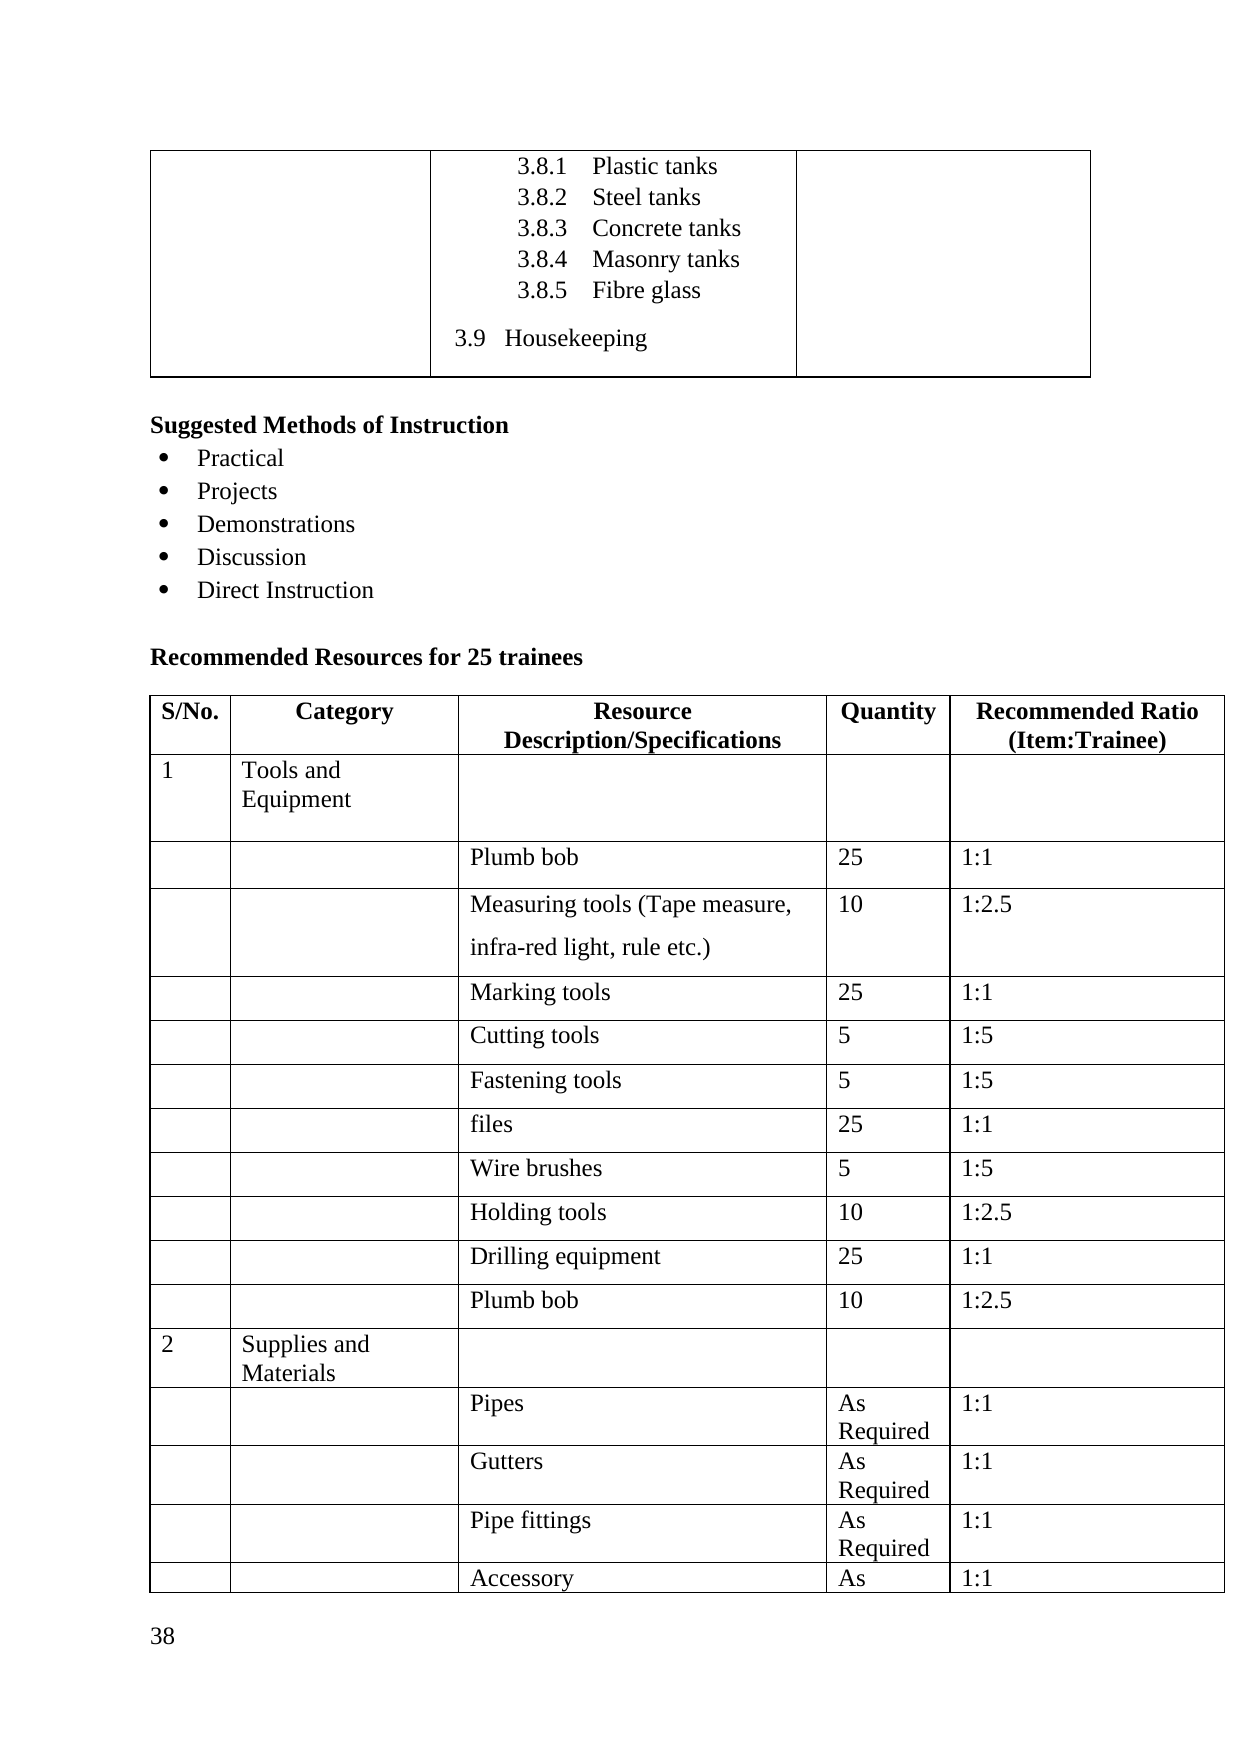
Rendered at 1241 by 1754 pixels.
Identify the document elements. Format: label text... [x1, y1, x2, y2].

table_cell 1:5 [951, 1021, 1224, 1064]
table_cell [151, 1065, 230, 1108]
table_cell 1:5 [951, 1153, 1224, 1196]
table_cell [151, 1388, 230, 1445]
table_cell 5 [827, 1153, 949, 1196]
table_cell [151, 1021, 230, 1064]
text Suggested Methods of Instruction [150, 410, 1090, 439]
table_cell As Required [827, 1563, 949, 1592]
table_cell [231, 1109, 458, 1152]
table_cell Supplies and Materials [231, 1329, 458, 1387]
table_cell Holding tools [459, 1197, 826, 1240]
table_cell Cutting tools [459, 1021, 826, 1064]
table_cell 5 [827, 1021, 949, 1064]
table_cell As Required [827, 1388, 949, 1445]
table_cell [151, 977, 230, 1019]
table_cell Tools and Equipment [231, 755, 458, 841]
table_cell [151, 842, 230, 888]
table_cell 1:1 [951, 842, 1224, 888]
table_header Resource Description/Specifications [459, 696, 826, 754]
table_cell [827, 755, 949, 841]
table_cell 1:2.5 [951, 1197, 1224, 1240]
table_cell [951, 755, 1224, 841]
table_cell [951, 1329, 1224, 1387]
table_cell 10 [827, 1197, 949, 1240]
table_cell [231, 889, 458, 976]
table_cell [151, 1241, 230, 1284]
table_cell 10 [827, 1285, 949, 1328]
table_cell 25 [827, 842, 949, 888]
table_cell Pipes [459, 1388, 826, 1445]
table_header Category [231, 696, 458, 754]
table_cell Plumb bob [459, 1285, 826, 1328]
table_cell 1:1 [951, 977, 1224, 1019]
table_cell 25 [827, 977, 949, 1019]
table_cell 1:2.5 [951, 1285, 1224, 1328]
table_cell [431, 151, 796, 376]
table_cell [459, 755, 826, 841]
table_cell 1:1 [951, 1109, 1224, 1152]
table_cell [797, 151, 1090, 376]
table_cell 10 [827, 889, 949, 976]
table_cell Gutters [459, 1446, 826, 1504]
table_cell [231, 1563, 458, 1592]
text Recommended Resources for 25 trainees [150, 642, 1090, 670]
table_cell Drilling equipment [459, 1241, 826, 1284]
table_cell [827, 1329, 949, 1387]
list Direct Instruction [159, 576, 1090, 604]
table_cell [151, 1197, 230, 1240]
table_cell 1:2.5 [951, 889, 1224, 976]
table_header Recommended Ratio (Item:Trainee) [951, 696, 1224, 754]
table_cell 1:5 [951, 1065, 1224, 1108]
table_cell [231, 1065, 458, 1108]
table_cell [231, 1153, 458, 1196]
table_cell Plumb bob [459, 842, 826, 888]
table_cell 1:1 [951, 1388, 1224, 1445]
table_cell 1:1 [951, 1505, 1224, 1562]
table_cell [231, 1446, 458, 1504]
table_cell [231, 1021, 458, 1064]
table_cell 5 [827, 1065, 949, 1108]
table_cell [231, 1241, 458, 1284]
table_cell Fastening tools [459, 1065, 826, 1108]
table_cell As Required [827, 1505, 949, 1562]
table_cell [151, 151, 430, 376]
table_cell 1:1 [951, 1563, 1224, 1592]
table_cell Marking tools [459, 977, 826, 1019]
table_cell [459, 1329, 826, 1387]
table_cell [151, 889, 230, 976]
list Demonstrations [159, 509, 1090, 538]
table_cell [231, 1285, 458, 1328]
table_cell [151, 1505, 230, 1562]
table_cell [231, 842, 458, 888]
list Projects [159, 476, 1090, 505]
list Discussion [159, 542, 1090, 571]
table_cell 2 [151, 1329, 230, 1387]
table_cell [151, 1153, 230, 1196]
table_cell Accessory [459, 1563, 826, 1592]
table_cell Pipe fittings [459, 1505, 826, 1562]
table_cell As Required [827, 1446, 949, 1504]
table_cell [151, 1446, 230, 1504]
table_cell [151, 1563, 230, 1592]
table_cell [231, 1388, 458, 1445]
list Practical [159, 443, 1090, 472]
table_header Quantity [827, 696, 949, 754]
table_cell 25 [827, 1109, 949, 1152]
table_header S/No. [151, 696, 230, 754]
table_cell 1:1 [951, 1241, 1224, 1284]
table_cell Wire brushes [459, 1153, 826, 1196]
table_cell [151, 1109, 230, 1152]
table_cell 25 [827, 1241, 949, 1284]
table_cell [231, 977, 458, 1019]
table_cell 1 [151, 755, 230, 841]
table_cell [231, 1197, 458, 1240]
table_cell [231, 1505, 458, 1562]
table_cell [151, 1285, 230, 1328]
table_cell files [459, 1109, 826, 1152]
table_cell 1:1 [951, 1446, 1224, 1504]
table_cell Measuring tools (Tape measure, infra-red light, rule etc.) [459, 889, 826, 976]
